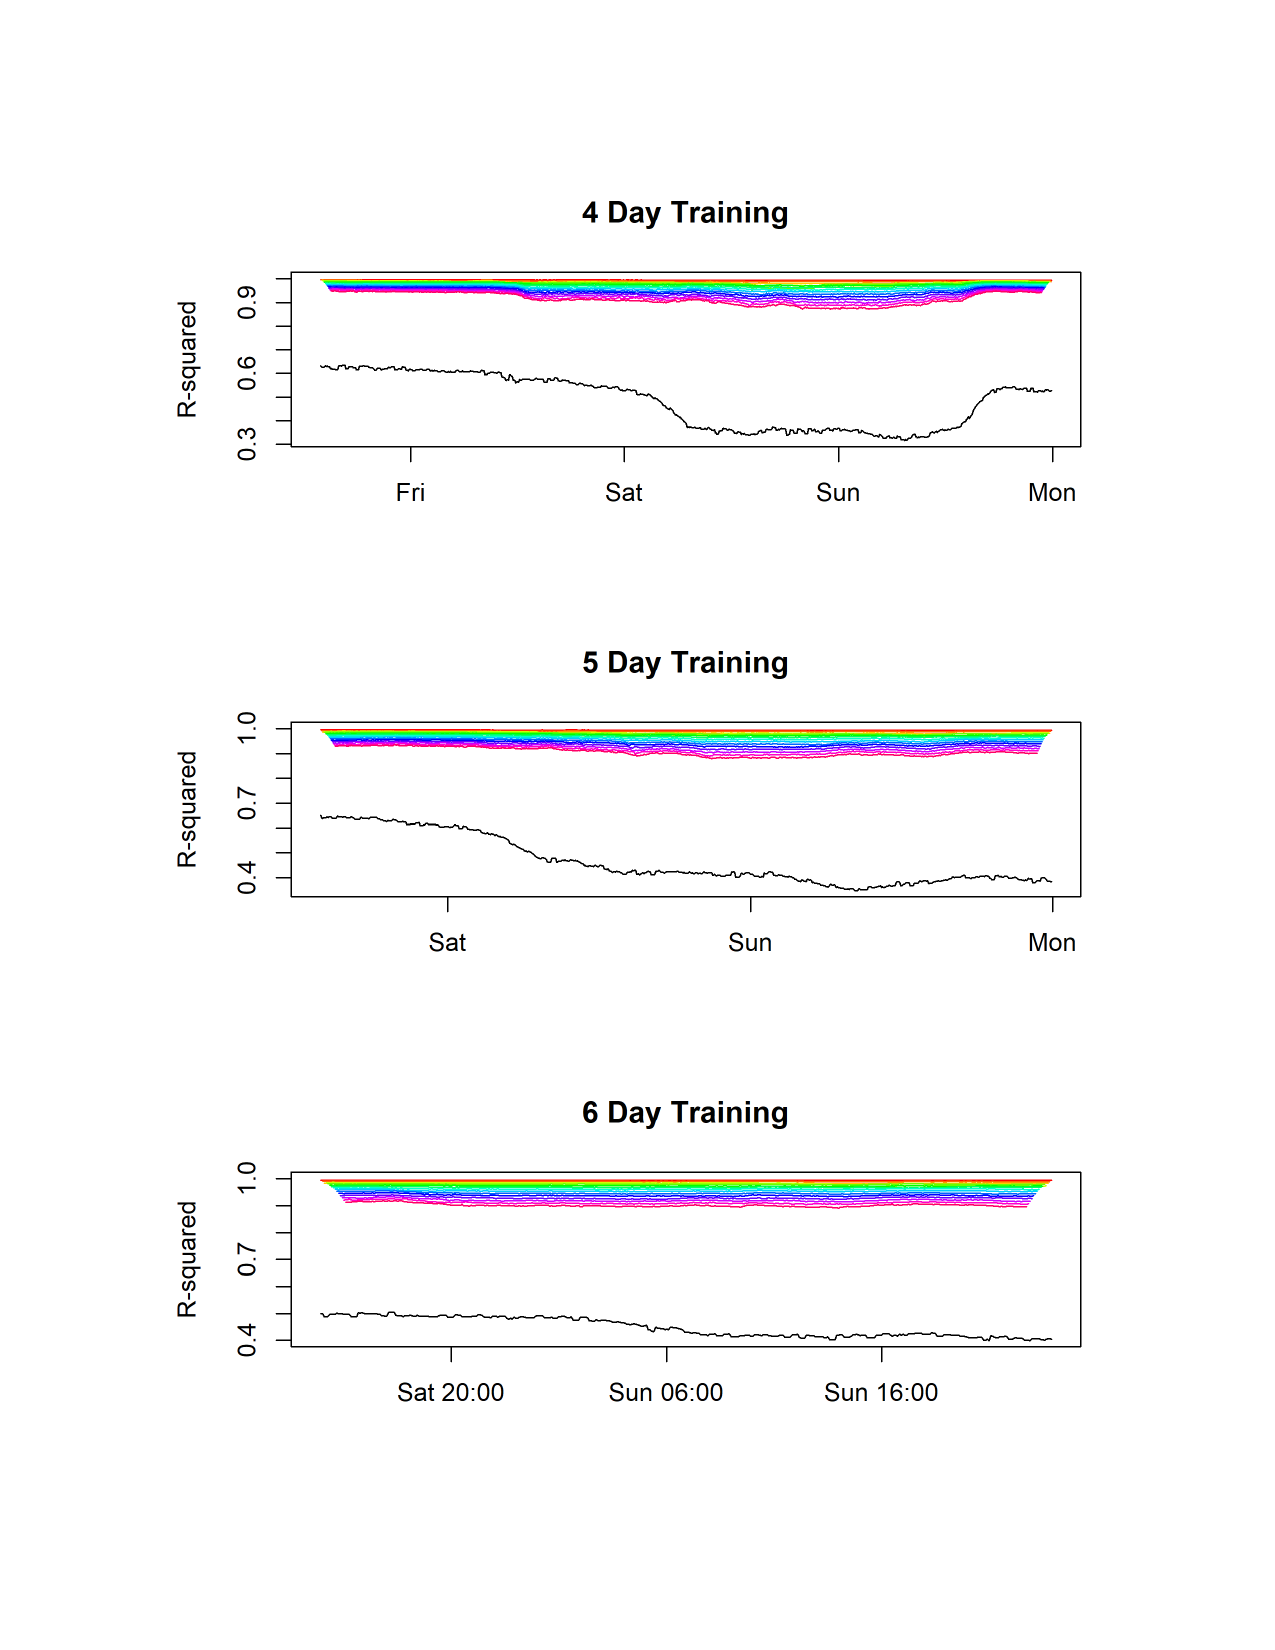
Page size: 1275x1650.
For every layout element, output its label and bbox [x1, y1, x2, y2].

picture [168, 150, 1144, 1500]
